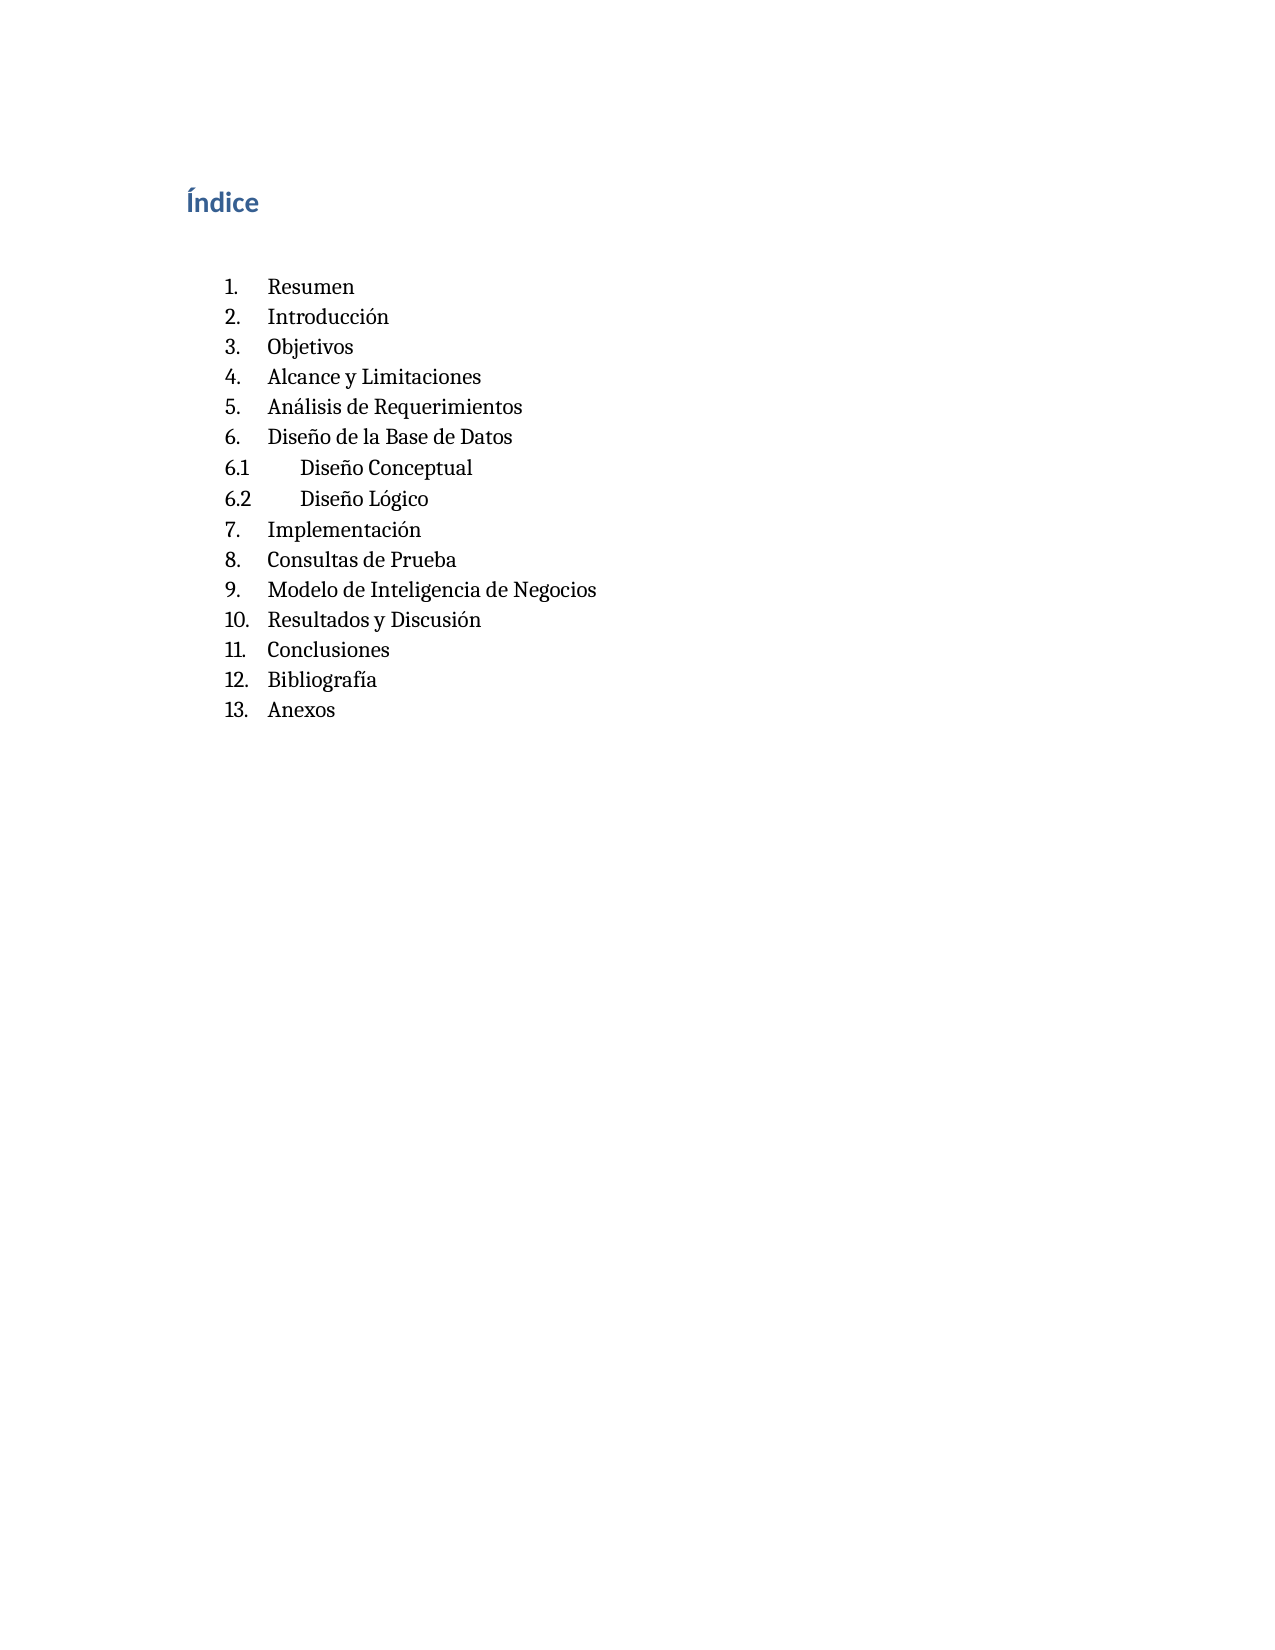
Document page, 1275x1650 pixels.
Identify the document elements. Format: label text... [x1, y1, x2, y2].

list Implementación [225, 517, 902, 543]
list Modelo de Inteligencia de Negocios [225, 577, 902, 603]
subtitle Índice [186, 184, 902, 220]
list Objetivos [225, 334, 902, 360]
list Diseño Lógico [225, 486, 749, 512]
list Conclusiones [225, 637, 902, 663]
list Bibliografía [225, 667, 902, 693]
list Anexos [225, 697, 902, 723]
list Diseño Conceptual [225, 454, 749, 481]
list Diseño de la Base de Datos [225, 424, 902, 450]
list Resultados y Discusión [225, 607, 902, 633]
list Resumen [225, 274, 902, 300]
list Análisis de Requerimientos [225, 394, 902, 420]
list Alcance y Limitaciones [225, 364, 902, 390]
list Introducción [225, 303, 902, 330]
list Consultas de Prueba [225, 547, 902, 573]
